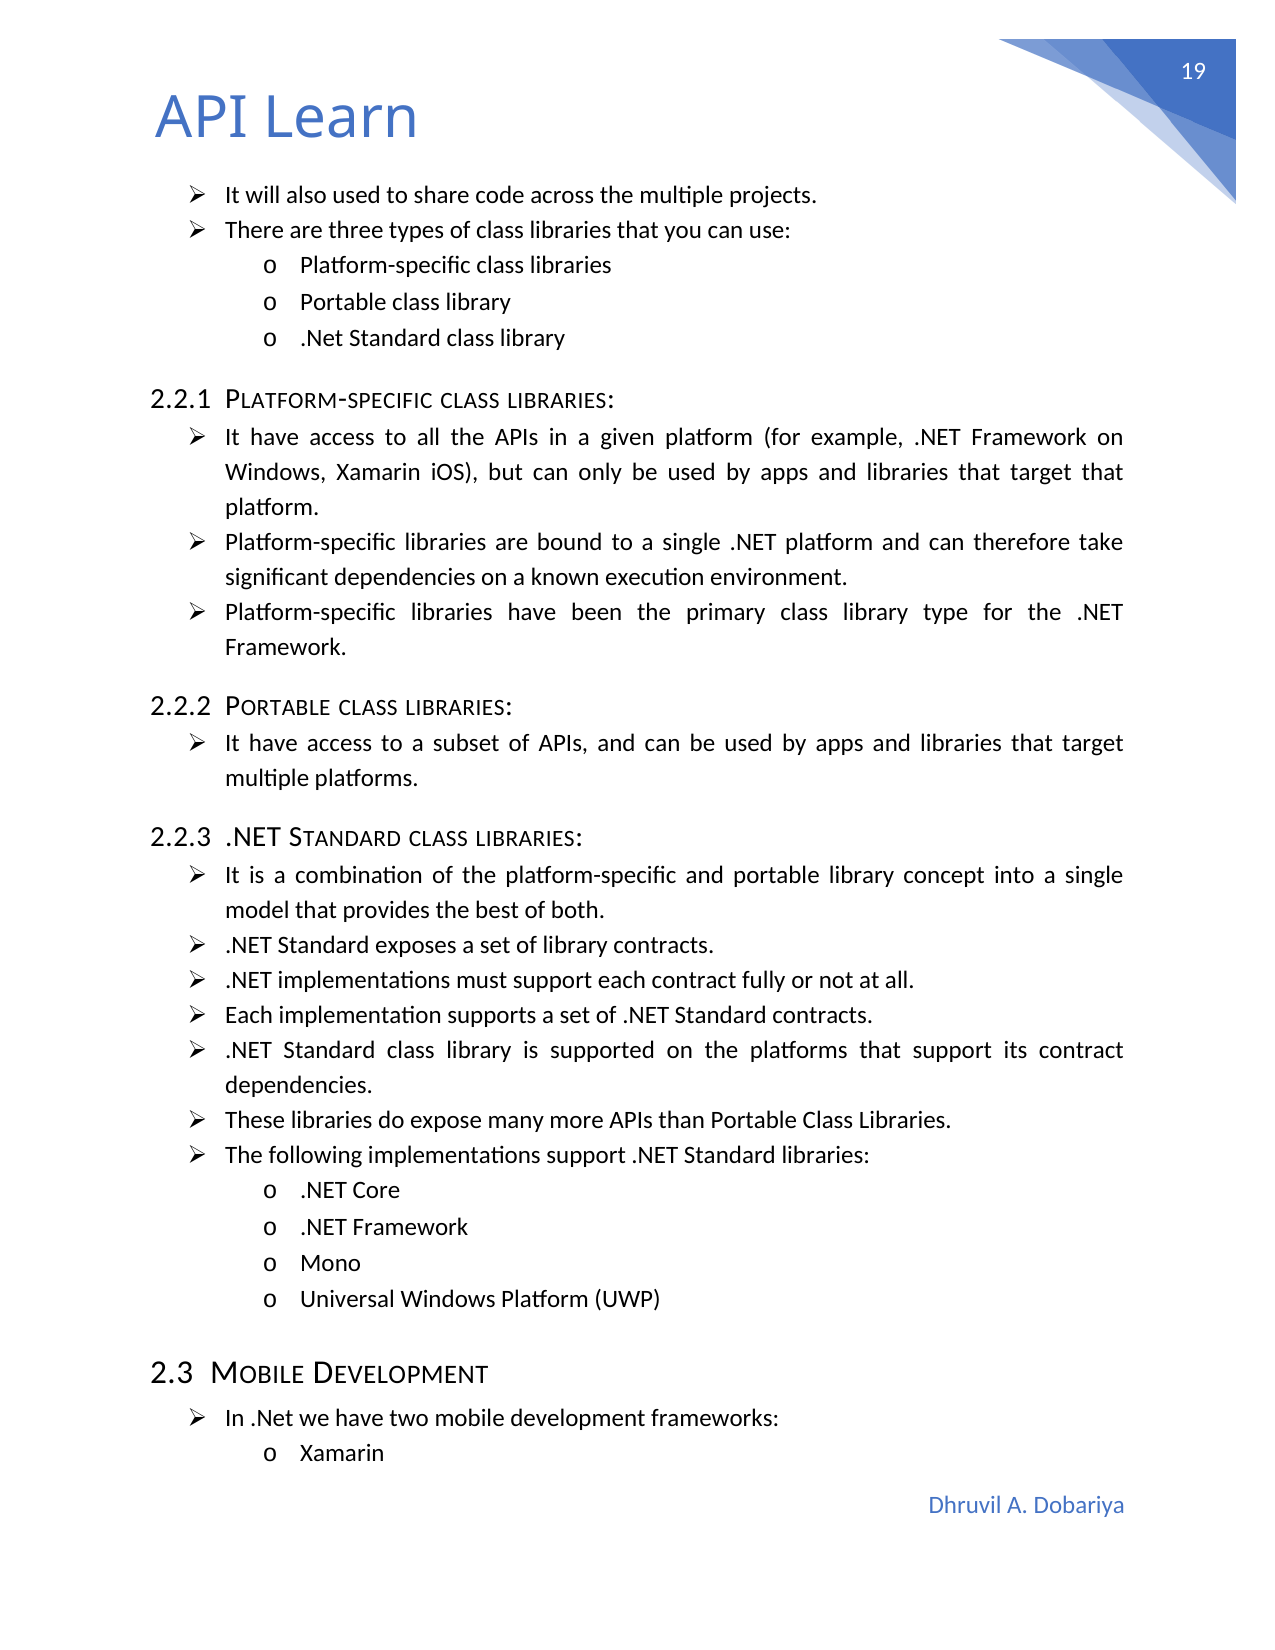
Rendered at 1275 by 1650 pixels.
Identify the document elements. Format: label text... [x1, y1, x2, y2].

list Mono [262, 1247, 1125, 1279]
list Platform-specific libraries have been the primary class library type for the .NET Framework. [187, 596, 1125, 661]
list It will also used to share code across the multiple projects. [187, 179, 1125, 210]
list .NET Framework [262, 1211, 1125, 1242]
list Platform-specific libraries are bound to a single .NET platform and can therefore take significant dependencies on a known execution environment. [187, 526, 1125, 591]
list The following implementations support .NET Standard libraries: [187, 1139, 1125, 1170]
subtitle Mobile Development [150, 1351, 1125, 1392]
list In .Net we have two mobile development frameworks: [187, 1402, 1125, 1433]
subtitle Portable class libraries: [150, 687, 1125, 722]
list .NET Standard class library is supported on the platforms that support its contract dependencies. [187, 1034, 1125, 1100]
subtitle Platform-specific class libraries: [150, 380, 1125, 415]
list These libraries do expose many more APIs than Portable Class Libraries. [187, 1104, 1125, 1135]
list Platform-specific class libraries [262, 249, 1125, 281]
picture [997, 39, 1236, 205]
list Portable class library [262, 286, 1125, 318]
list .NET Core [262, 1174, 1125, 1206]
list It have access to all the APIs in a given platform (for example, .NET Framework on Windows, Xamarin iOS), but can only be used by apps and libraries that target that platform. [187, 421, 1125, 521]
list Each implementation supports a set of .NET Standard contracts. [187, 999, 1125, 1030]
list It is a combination of the platform-specific and portable library concept into a single model that provides the best of both. [187, 859, 1125, 925]
list .NET Standard exposes a set of library contracts. [187, 929, 1125, 960]
list There are three types of class libraries that you can use: [187, 214, 1125, 245]
list Xamarin [262, 1437, 1125, 1469]
list It have access to a subset of APIs, and can be used by apps and libraries that target multiple platforms. [187, 727, 1125, 793]
subtitle .NET Standard class libraries: [150, 818, 1125, 854]
list Universal Windows Platform (UWP) [262, 1284, 1125, 1315]
list .Net Standard class library [262, 322, 1125, 354]
list .NET implementations must support each contract fully or not at all. [187, 964, 1125, 995]
